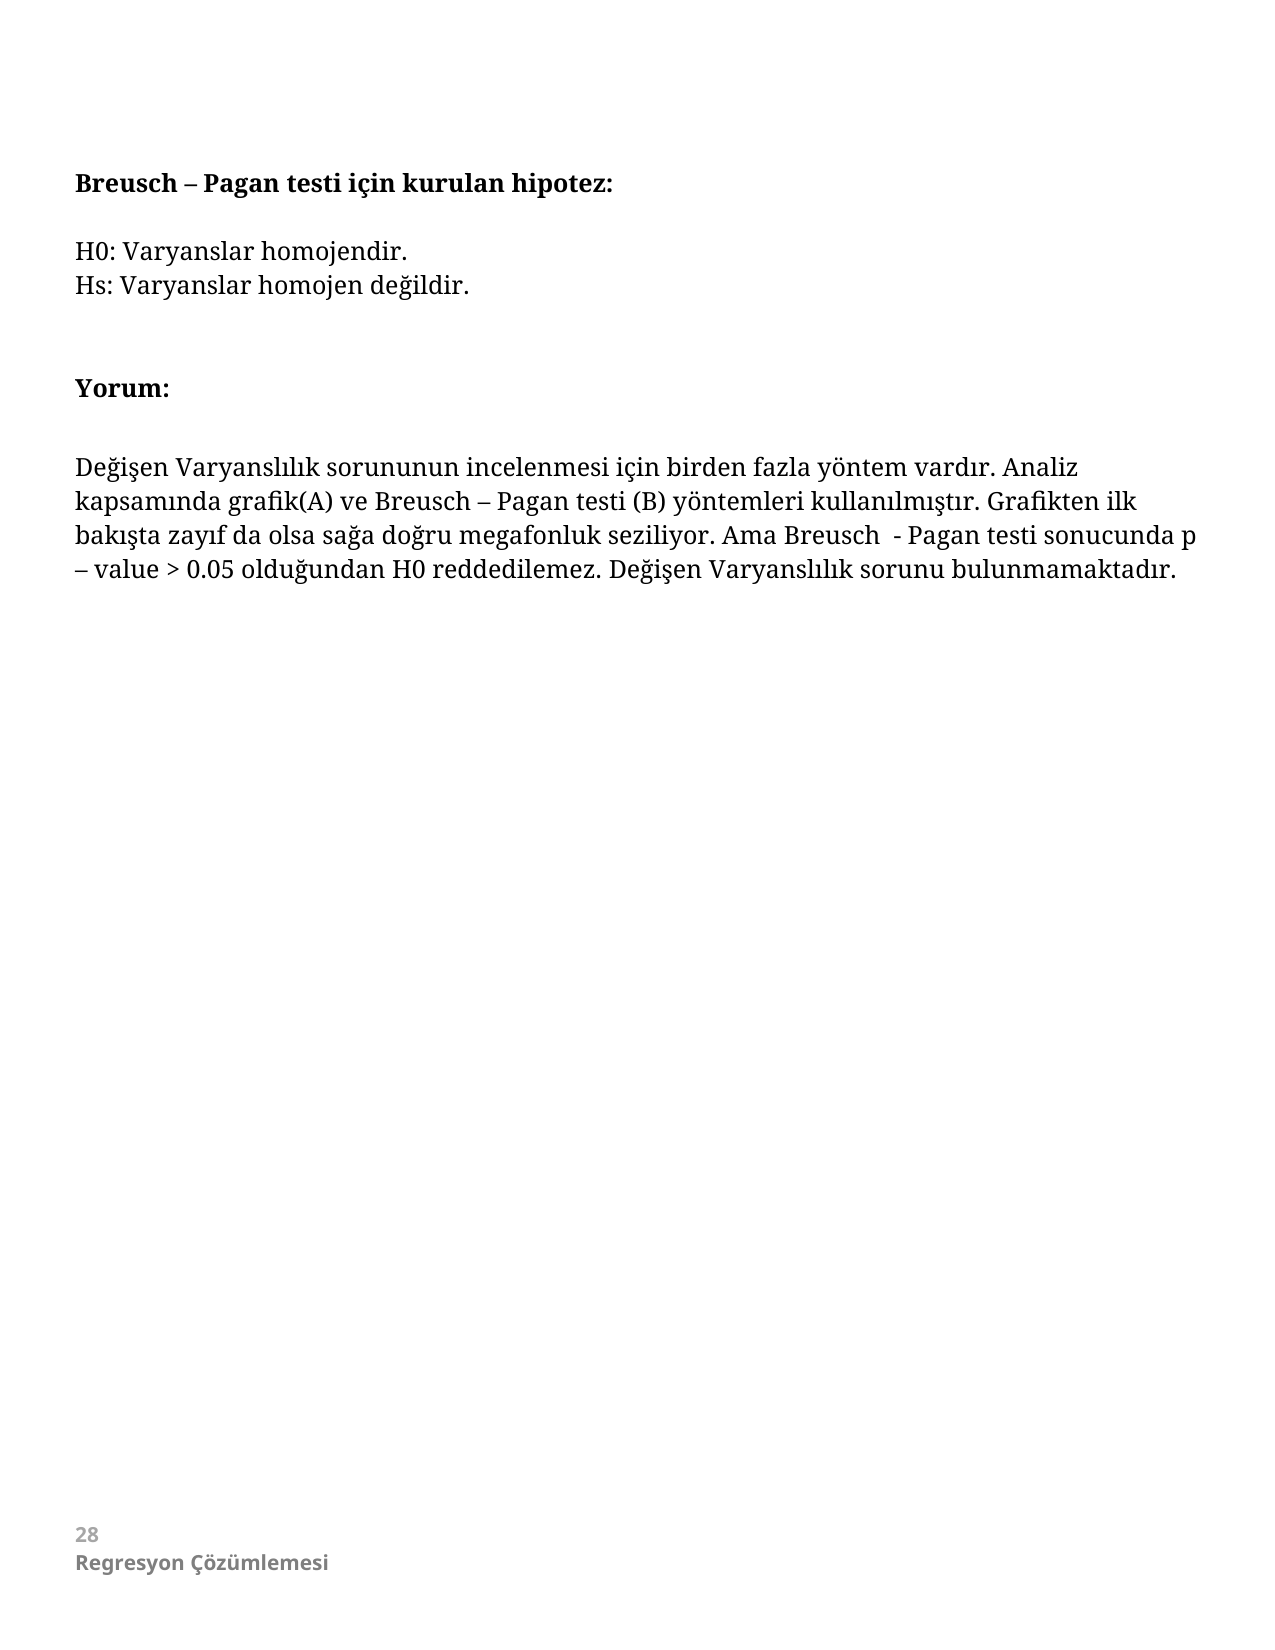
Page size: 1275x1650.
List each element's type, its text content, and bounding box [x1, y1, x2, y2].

text Değişen Varyanslılık sorununun incelenmesi için birden fazla yöntem vardır. Analiz kapsamında grafik(A) ve Breusch – Pagan testi (B) yöntemleri kullanılmıştır. Grafikten ilk bakışta zayıf da olsa sağa doğru megafonluk seziliyor. Ama Breusch - Pagan testi sonucunda p – value > 0.05 olduğundan H0 reddedilemez. Değişen Varyanslılık sorunu bulunmamaktadır. [75, 450, 1200, 586]
text Breusch – Pagan testi için kurulan hipotez: H0: Varyanslar homojendir. [75, 166, 1200, 268]
text Hs: Varyanslar homojen değildir. [75, 268, 1200, 302]
text Yorum: [75, 370, 1200, 404]
